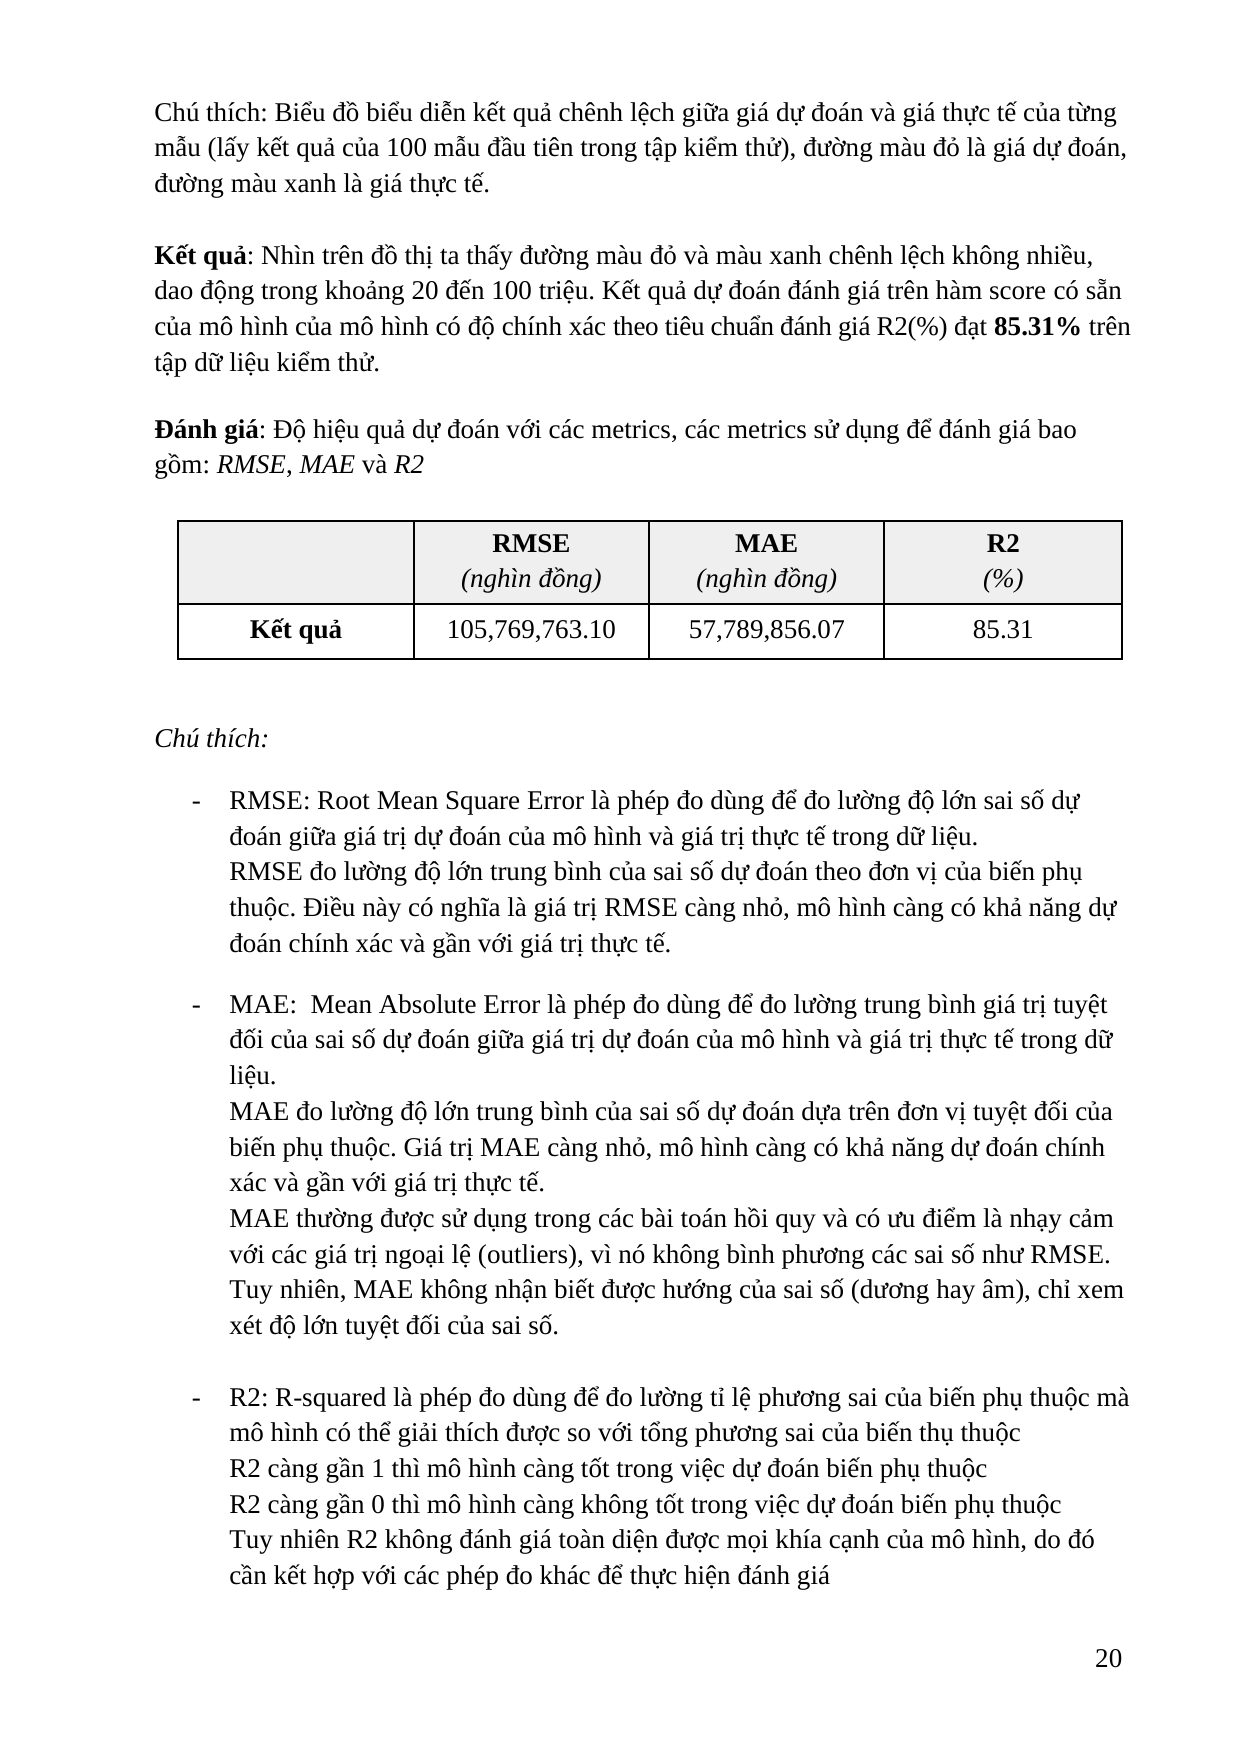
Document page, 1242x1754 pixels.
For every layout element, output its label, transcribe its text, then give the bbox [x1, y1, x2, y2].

table_cell 105,769,763.10 [415, 605, 648, 657]
list MAE: Mean Absolute Error là phép đo dùng để đo lường trung bình giá trị tuyệt đối của sai số dự đoán giữa giá trị dự đoán của mô hình và giá trị thực tế trong dữ liệu. MAE đo lường độ lớn trung bình của sai số dự đoán dựa trên đơn vị tuyệt đối của biến phụ thuộc. Giá trị MAE càng nhỏ, mô hình càng có khả năng dự đoán chính xác và gần với giá trị thực tế. MAE thường được sử dụng trong các bài toán hồi quy và có ưu điểm là nhạy cảm với các giá trị ngoại lệ (outliers), vì nó không bình phương các sai số như RMSE. Tuy nhiên, MAE không nhận biết được hướng của sai số (dương hay âm), chỉ xem xét độ lớn tuyệt đối của sai số. [192, 988, 1137, 1340]
table_header [179, 522, 413, 603]
text Chú thích: [154, 722, 1137, 753]
table_cell 57,789,856.07 [650, 605, 883, 657]
table_header RMSE (nghìn đồng) [415, 522, 648, 603]
table_cell 85.31 [885, 605, 1121, 657]
text R2 càng gần 1 thì mô hình càng tốt trong việc dự đoán biến phụ thuộc R2 càng gần 0 thì mô hình càng không tốt trong việc dự đoán biến phụ thuộc Tuy nhiên R2 không đánh giá toàn diện được mọi khía cạnh của mô hình, do đó cần kết hợp với các phép đo khác để thực hiện đánh giá [229, 1452, 1137, 1591]
text Đánh giá: Độ hiệu quả dự đoán với các metrics, các metrics sử dụng để đánh giá bao gồm: RMSE, MAE và R2 [154, 413, 1137, 480]
list RMSE: Root Mean Square Error là phép đo dùng để đo lường độ lớn sai số dự đoán giữa giá trị dự đoán của mô hình và giá trị thực tế trong dữ liệu. RMSE đo lường độ lớn trung bình của sai số dự đoán theo đơn vị của biến phụ thuộc. Điều này có nghĩa là giá trị RMSE càng nhỏ, mô hình càng có khả năng dự đoán chính xác và gần với giá trị thực tế. [192, 784, 1137, 958]
table_header MAE (nghìn đồng) [650, 522, 883, 603]
table_cell Kết quả [179, 605, 413, 657]
text Chú thích: Biểu đồ biểu diễn kết quả chênh lệch giữa giá dự đoán và giá thực tế của từng mẫu (lấy kết quả của 100 mẫu đầu tiên trong tập kiểm thử), đường màu đỏ là giá dự đoán, đường màu xanh là giá thực tế. [154, 96, 1137, 198]
text Kết quả: Nhìn trên đồ thị ta thấy đường màu đỏ và màu xanh chênh lệch không nhiều, dao động trong khoảng 20 đến 100 triệu. Kết quả dự đoán đánh giá trên hàm score có sẵn của mô hình của mô hình có độ chính xác theo tiêu chuẩn đánh giá R2(%) đạt 85.31% trên tập dữ liệu kiểm thử. [154, 239, 1137, 377]
table_header R2 (%) [885, 522, 1121, 603]
list R2: R-squared là phép đo dùng để đo lường tỉ lệ phương sai của biến phụ thuộc mà mô hình có thể giải thích được so với tổng phương sai của biến thụ thuộc [192, 1381, 1137, 1448]
